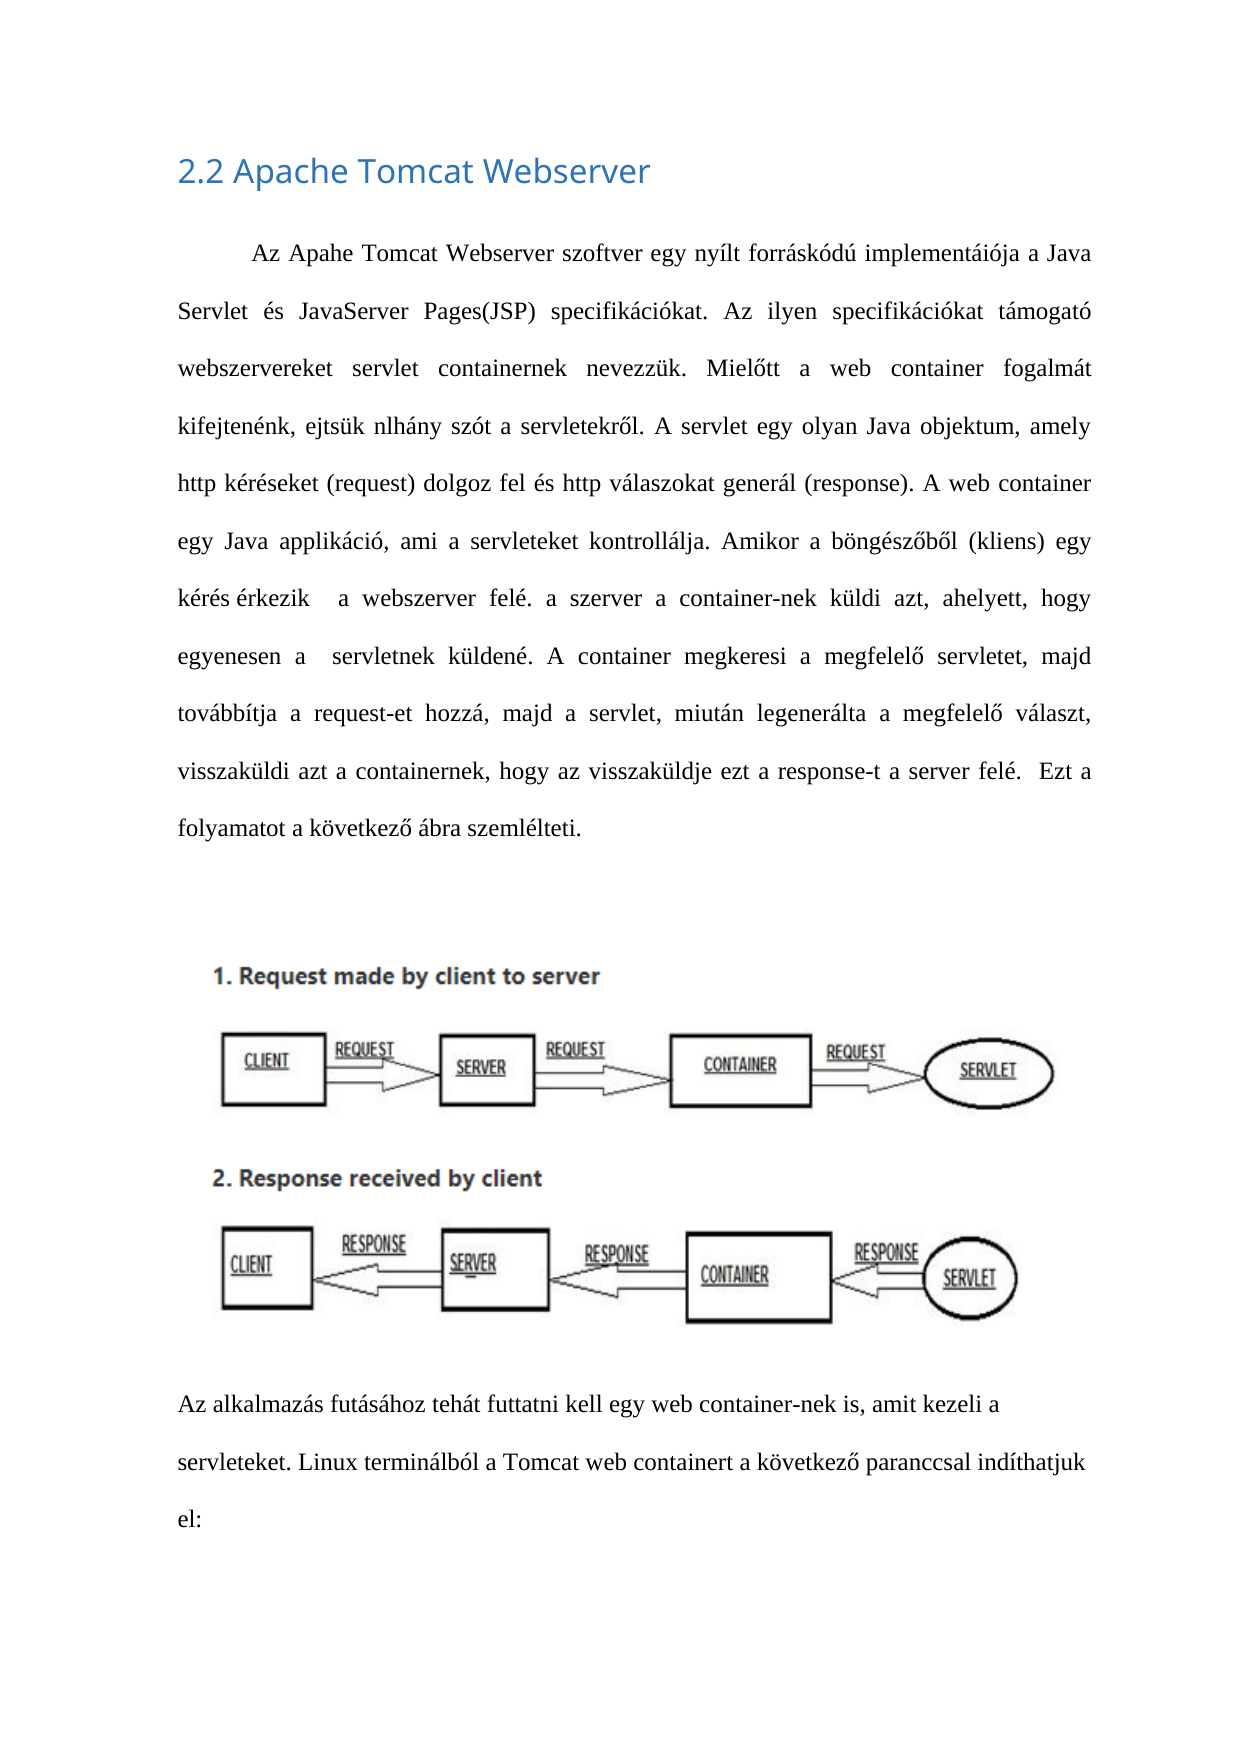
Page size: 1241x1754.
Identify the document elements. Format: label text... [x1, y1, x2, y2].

text Az Apahe Tomcat Webserver szoftver egy nyílt forráskódú implementáiója a Java Servlet és JavaServer Pages(JSP) specifikációkat. Az ilyen specifikációkat támogató webszervereket servlet containernek nevezzük. Mielőtt a web container fogalmát kifejtenénk, ejtsük nlhány szót a servletekről. A servlet egy olyan Java objektum, amely http kéréseket (request) dolgoz fel és http válaszokat generál (response). A web container egy Java applikáció, ami a servleteket kontrollálja. Amikor a böngészőből (kliens) egy kérés érkezik a webszerver felé. a szerver a container-nek küldi azt, ahelyett, hogy egyenesen a servletnek küldené. A container megkeresi a megfelelő servletet, majd továbbítja a request-et hozzá, majd a servlet, miután legenerálta a megfelelő választ, visszaküldi azt a containernek, hogy az visszaküldje ezt a response-t a server felé. Ezt a folyamatot a következő ábra szemlélteti. [177, 238, 1092, 842]
text Az alkalmazás futásához tehát futtatni kell egy web container-nek is, amit kezeli a servleteket. Linux terminálból a Tomcat web containert a következő paranccsal indíthatjuk el: [177, 1389, 1092, 1533]
picture [210, 961, 1060, 1345]
subtitle 2.2 Apache Tomcat Webserver [177, 148, 1092, 193]
